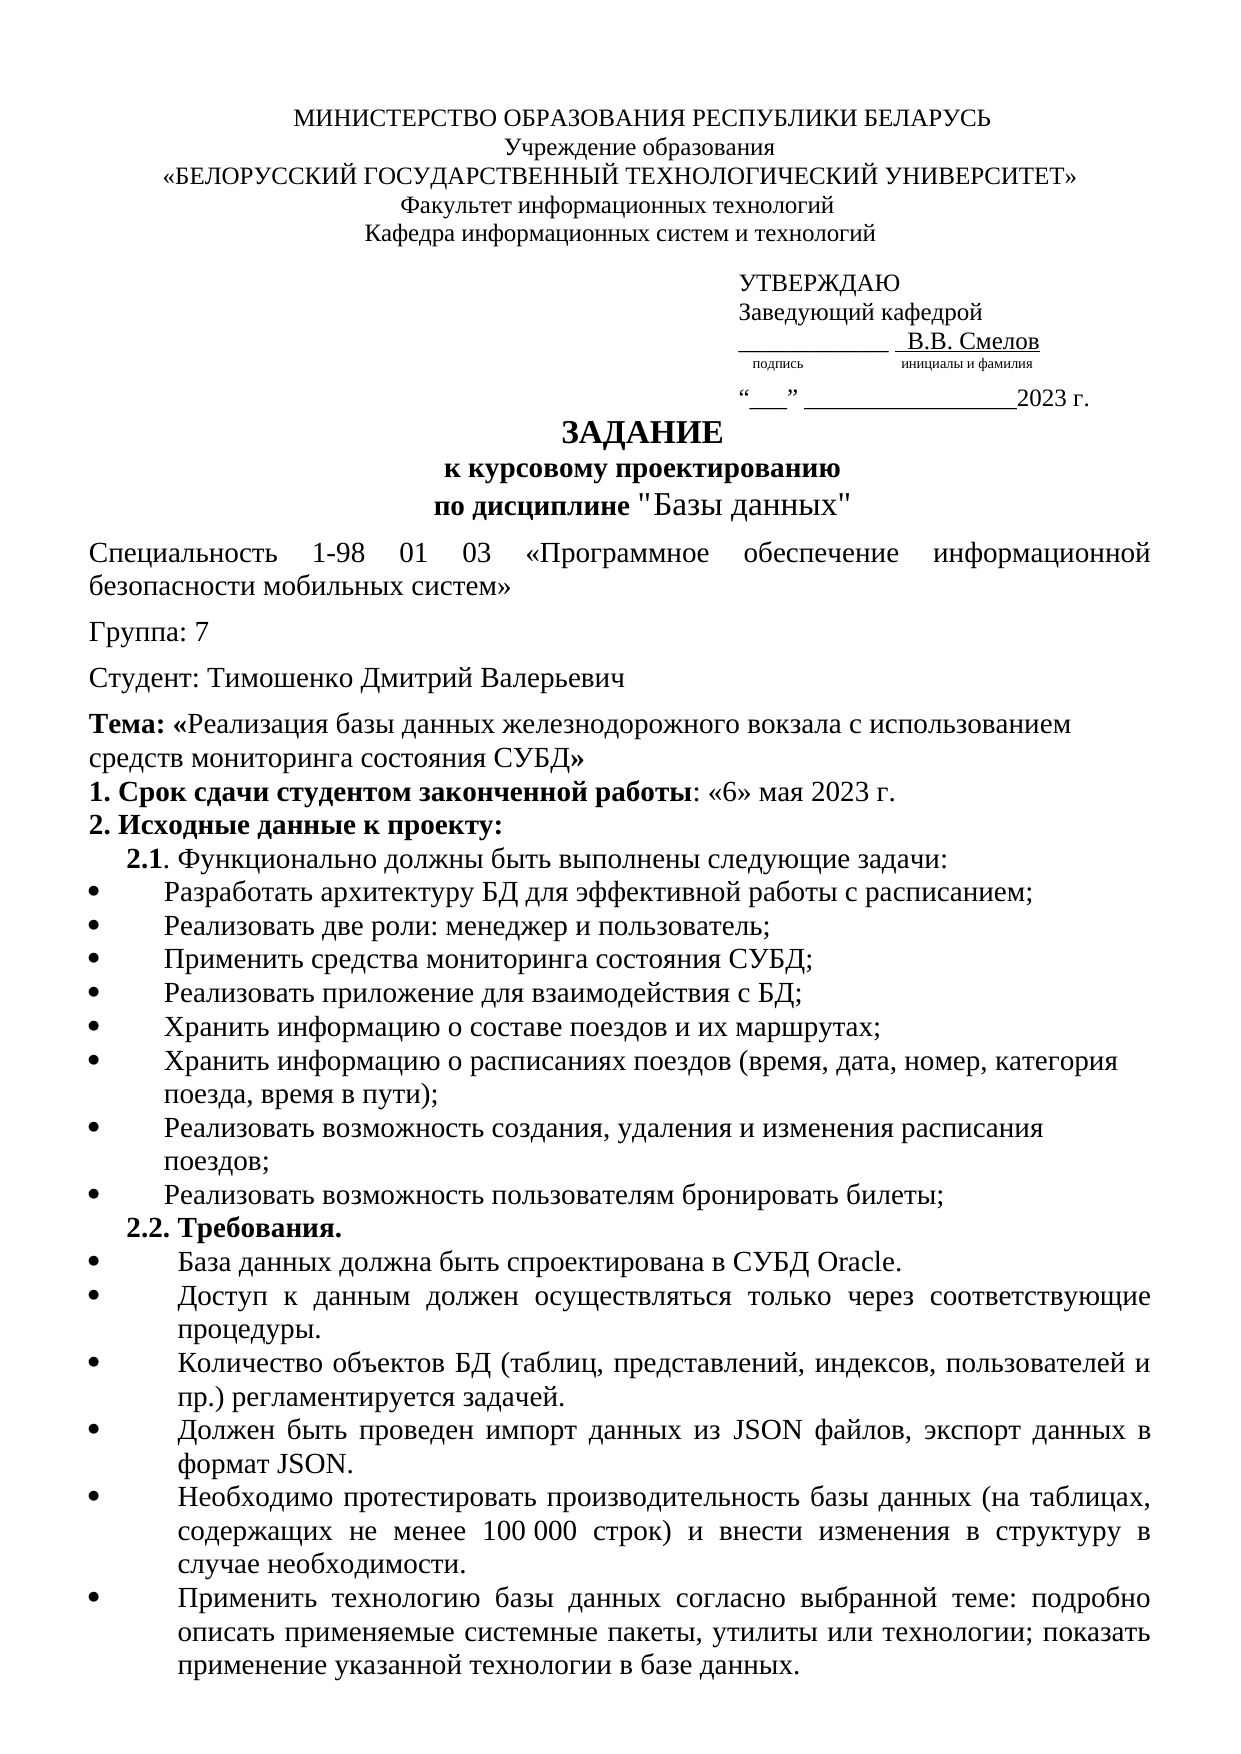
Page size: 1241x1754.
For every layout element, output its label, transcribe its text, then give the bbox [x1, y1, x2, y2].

text 2.1. Функционально должны быть выполнены следующие задачи: [89, 841, 1152, 874]
text 2.2. Требования. [89, 1211, 1152, 1244]
list База данных должна быть спроектирована в СУБД Oracle. [89, 1244, 1152, 1278]
list Хранить информацию о составе поездов и их маршрутах; [89, 1009, 1152, 1043]
list Применить технологию базы данных согласно выбранной теме: подробно описать применяемые системные пакеты, утилиты или технологии; показать применение указанной технологии в базе данных. [89, 1580, 1152, 1681]
list Реализовать возможность пользователям бронировать билеты; [89, 1177, 1152, 1211]
list Реализовать приложение для взаимодействия с БД; [89, 975, 1152, 1009]
text 1. Срок сдачи студентом законченной работы: «6» мая 2023 г. [89, 774, 1152, 807]
text 2. Исходные данные к проекту: [89, 807, 1152, 841]
list Реализовать две роли: менеджер и пользователь; [89, 908, 1152, 942]
text МИНИСТЕРСТВО ОБРАЗОВАНИЯ РЕСПУБЛИКИ БЕЛАРУСЬ [89, 103, 1152, 132]
text к курсовому проектированию [89, 451, 1152, 484]
list Разработать архитектуру БД для эффективной работы с расписанием; [89, 874, 1152, 908]
text Тема: «Реализация базы данных железнодорожного вокзала с использованием средств мониторинга состояния СУБД» [89, 707, 1152, 774]
text Факультет информационных технологий Кафедра информационных систем и технологий [89, 190, 1152, 247]
list Реализовать возможность создания, удаления и изменения расписания поездов; [89, 1110, 1152, 1177]
text по дисциплине "Базы данных" [89, 484, 1152, 522]
text Утверждаю [694, 268, 1152, 297]
text ЗАДАНИЕ [89, 412, 1152, 451]
text Специальность 1-98 01 03 «Программное обеспечение информационной безопасности мобильных систем» [89, 535, 1152, 602]
text подпись инициалы и фамилия [694, 355, 1152, 383]
list Доступ к данным должен осуществляться только через соответствующие процедуры. [89, 1278, 1152, 1345]
list Применить средства мониторинга состояния СУБД; [89, 942, 1152, 975]
list Хранить информацию о расписаниях поездов (время, дата, номер, категория поезда, время в пути); [89, 1043, 1152, 1110]
list Необходимо протестировать производительность базы данных (на таблицах, содержащих не менее 100 000 строк) и внести изменения в структуру в случае необходимости. [89, 1479, 1152, 1580]
text Заведующий кафедрой [694, 297, 1152, 326]
text “___” _________________2023 г. [694, 383, 1152, 412]
text ____________ В.В. Смелов [694, 326, 1152, 355]
text Учреждение образования «БЕЛОРУССКИЙ ГОСУДАРСТВЕННЫЙ ТЕХНОЛОГИЧЕСКИЙ УНИВЕРСИТЕТ» [89, 132, 1152, 190]
list Должен быть проведен импорт данных из JSON файлов, экспорт данных в формат JSON. [89, 1412, 1152, 1479]
text Студент: Тимошенко Дмитрий Валерьевич [89, 661, 1152, 694]
list Количество объектов БД (таблиц, представлений, индексов, пользователей и пр.) регламентируется задачей. [89, 1345, 1152, 1412]
text Группа: 7 [89, 614, 1152, 648]
